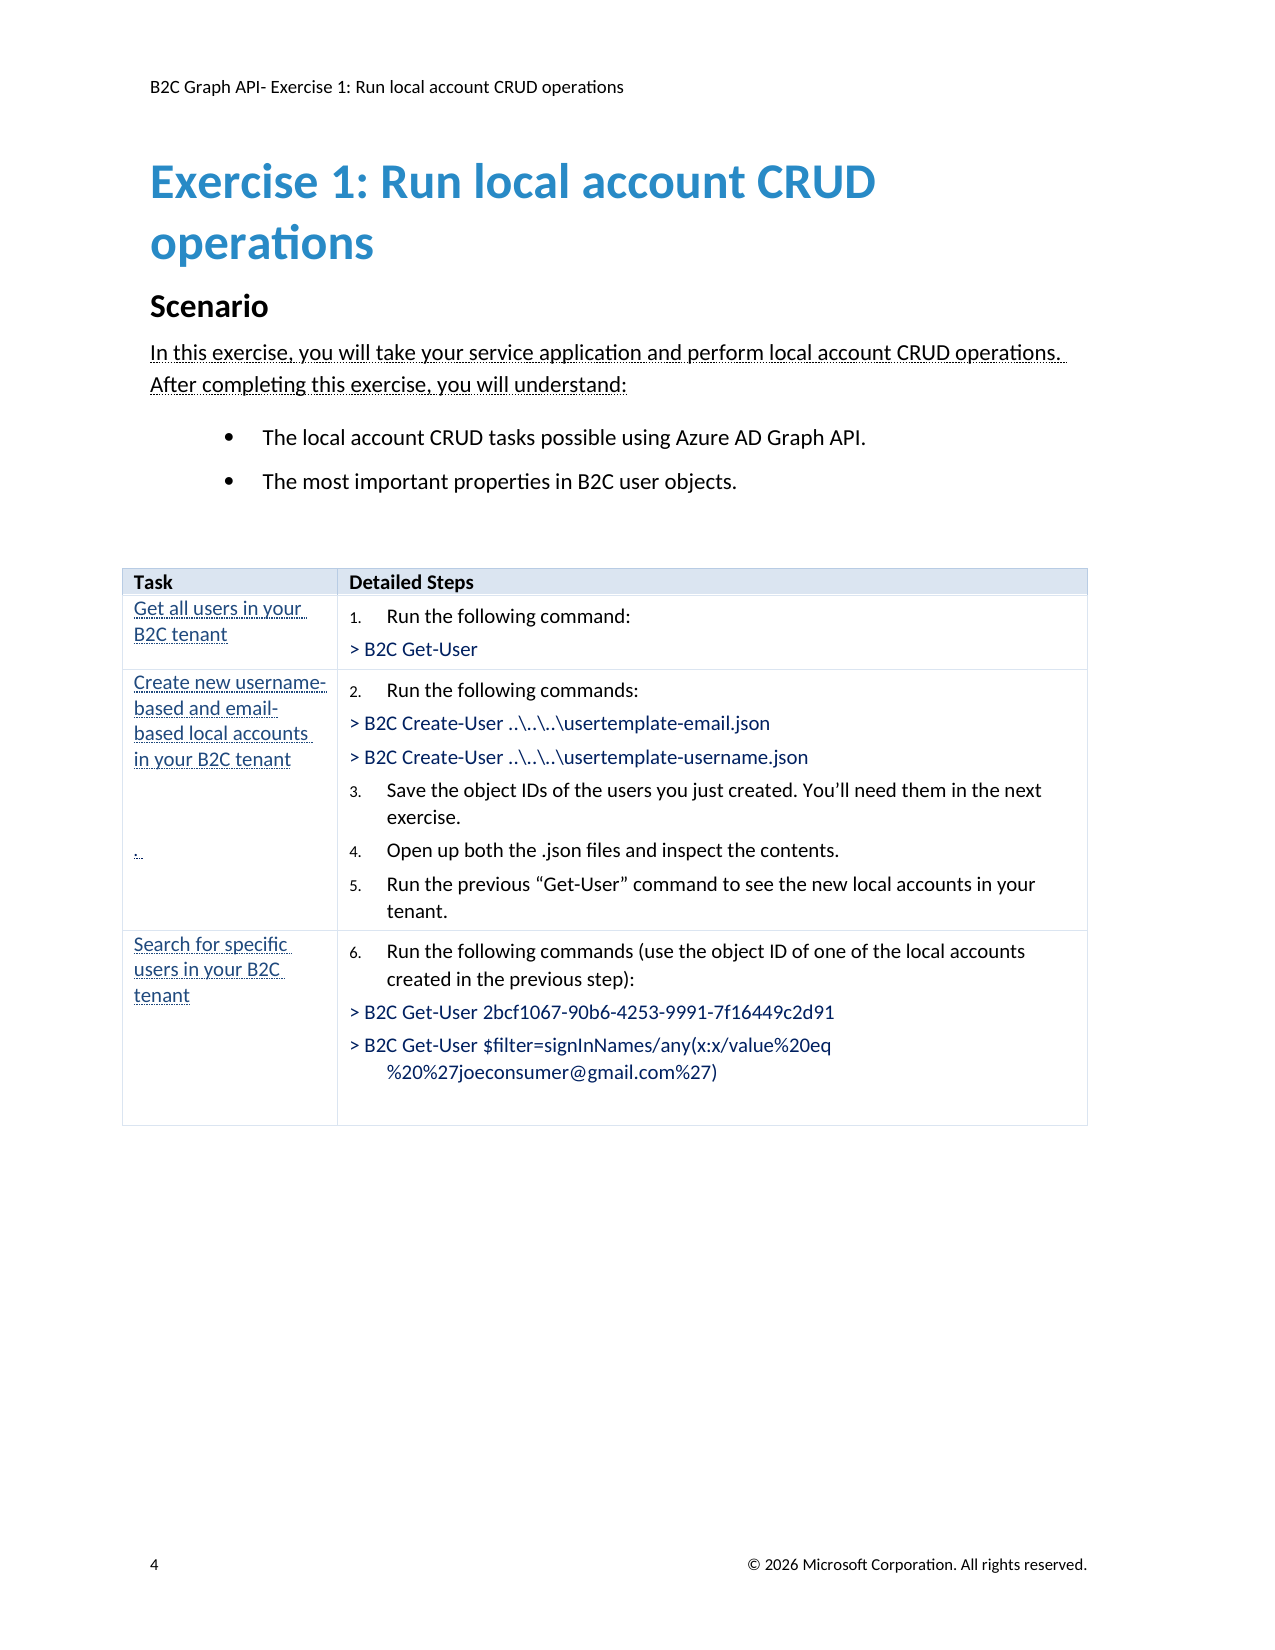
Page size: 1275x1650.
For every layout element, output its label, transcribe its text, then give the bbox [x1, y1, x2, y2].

table_cell Get all users in your B2C tenant [123, 596, 337, 668]
table_cell Search for specific users in your B2C tenant Product information or explanation about a certain feature goes here. [123, 931, 337, 1125]
subtitle Scenario [150, 284, 1072, 325]
table_cell Create new username-based and email-based local accounts in your B2C tenant . Product information or explanation about a certain feature goes here. [123, 670, 337, 930]
list The most important properties in B2C user objects. [225, 467, 1072, 496]
table_cell Run the following command: > B2C Get-User [338, 596, 1087, 668]
list The local account CRUD tasks possible using Azure AD Graph API. [225, 423, 1072, 451]
table_cell Run the following commands: > B2C Create-User ..\..\..\usertemplate-email.json > B2C Create-User ..\..\..\usertemplate-username.json Save the object IDs of the users you just created. You’ll need them in the next exercise. Open up both the .json files and inspect the contents. Run the previous “Get-User” command to see the new local accounts in your tenant. [338, 670, 1087, 930]
subtitle Exercise 1: Run local account CRUD operations [150, 150, 1072, 272]
text In this exercise, you will take your service application and perform local account CRUD operations. After completing this exercise, you will understand: [150, 338, 1087, 398]
table_header Detailed Steps [338, 569, 1087, 594]
table_cell Run the following commands (use the object ID of one of the local accounts created in the previous step): > B2C Get-User 2bcf1067-90b6-4253-9991-7f16449c2d91 > B2C Get-User $filter=signInNames/any(x:x/value%20eq%20%27joeconsumer@gmail.com%27) [338, 931, 1087, 1125]
table_header Task [123, 569, 337, 594]
